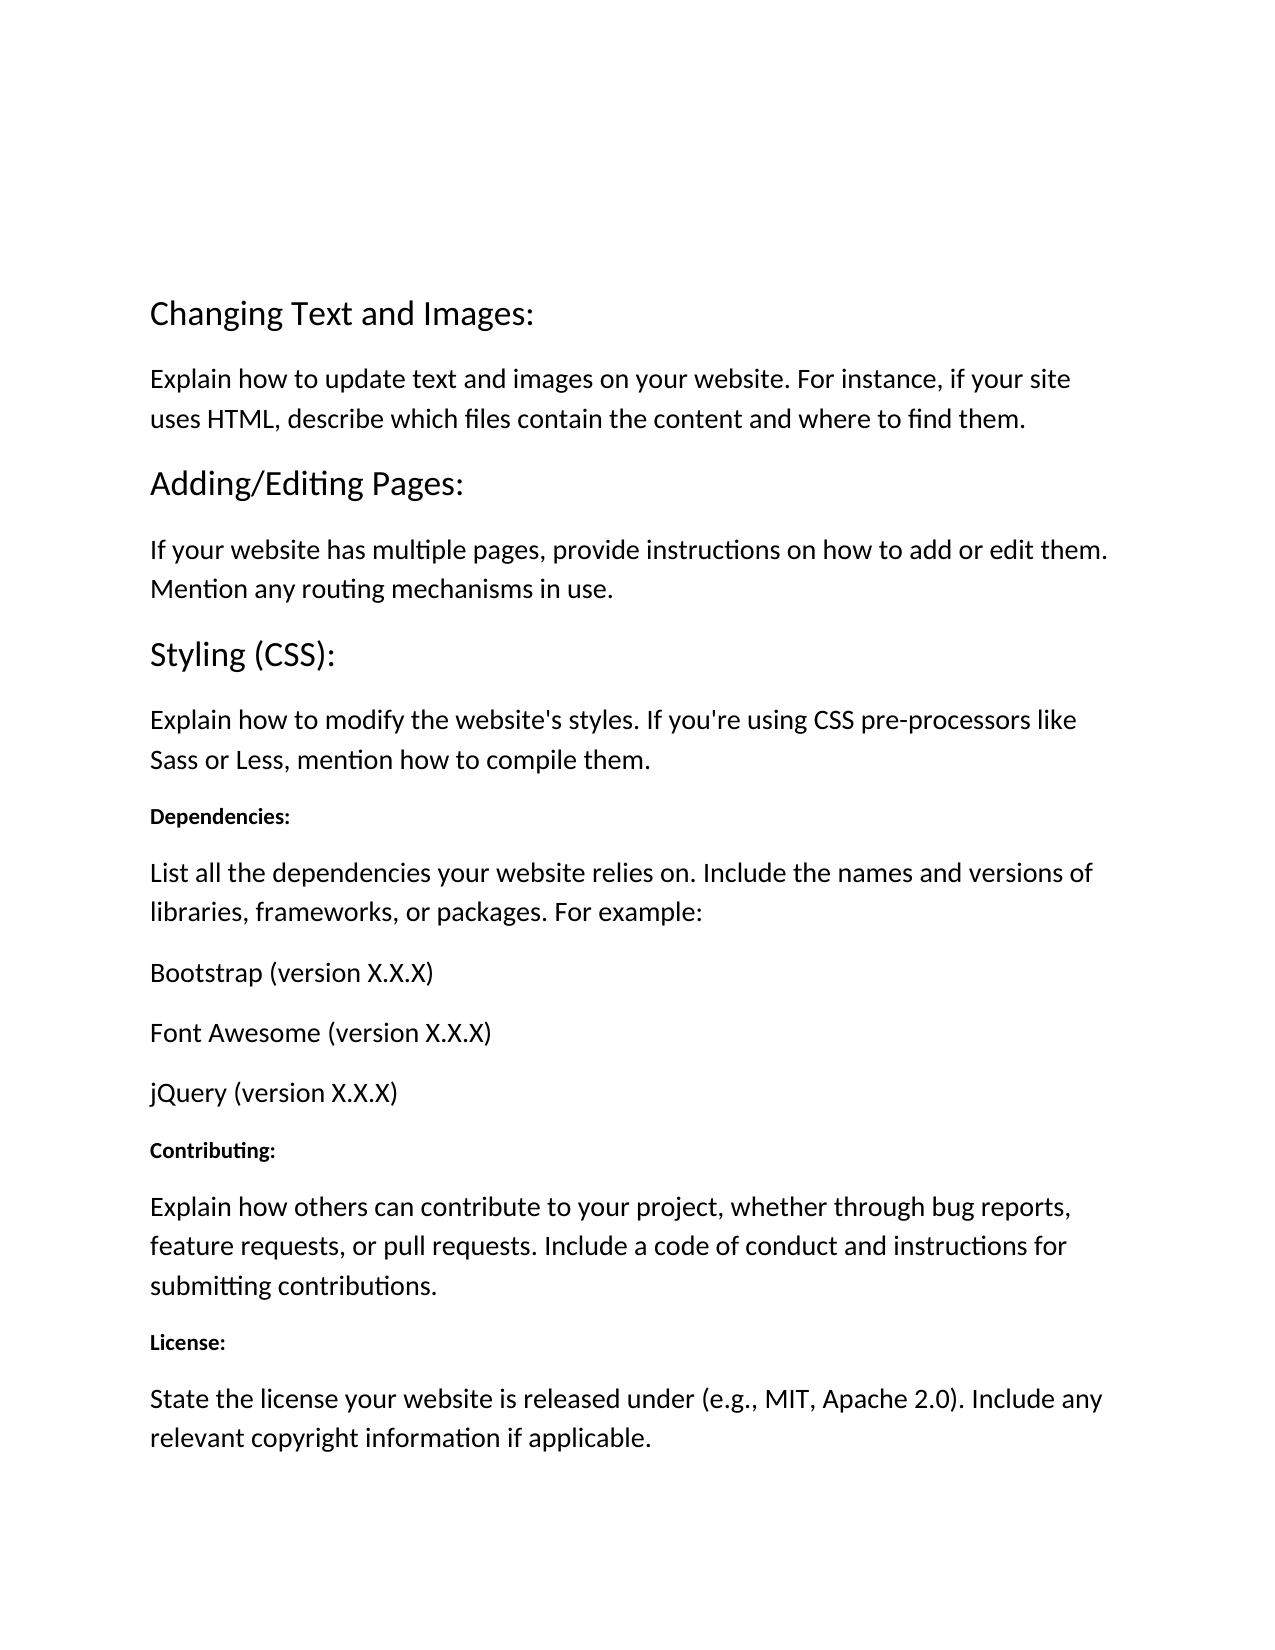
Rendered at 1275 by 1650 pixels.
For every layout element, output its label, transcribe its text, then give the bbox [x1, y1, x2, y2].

text Dependencies: [150, 802, 1125, 830]
text If your website has multiple pages, provide instructions on how to add or edit them. Mention any routing mechanisms in use. [150, 532, 1125, 606]
text License: [150, 1328, 1125, 1356]
text Explain how to modify the website's styles. If you're using CSS pre-processors like Sass or Less, mention how to compile them. [150, 702, 1125, 776]
text Adding/Editing Pages: [150, 461, 1125, 504]
text Font Awesome (version X.X.X) [150, 1015, 1125, 1049]
text Styling (CSS): [150, 632, 1125, 675]
text Changing Text and Images: [150, 291, 1125, 334]
text Bootstrap (version X.X.X) [150, 955, 1125, 989]
text List all the dependencies your website relies on. Include the names and versions of libraries, frameworks, or packages. For example: [150, 855, 1125, 929]
text Contributing: [150, 1136, 1125, 1164]
text Explain how to update text and images on your website. For instance, if your site uses HTML, describe which files contain the content and where to find them. [150, 362, 1125, 435]
text Explain how others can contribute to your project, whether through bug reports, feature requests, or pull requests. Include a code of conduct and instructions for submitting contributions. [150, 1189, 1125, 1302]
text jQuery (version X.X.X) [150, 1075, 1125, 1110]
text State the license your website is released under (e.g., MIT, Apache 2.0). Include any relevant copyright information if applicable. [150, 1381, 1125, 1455]
